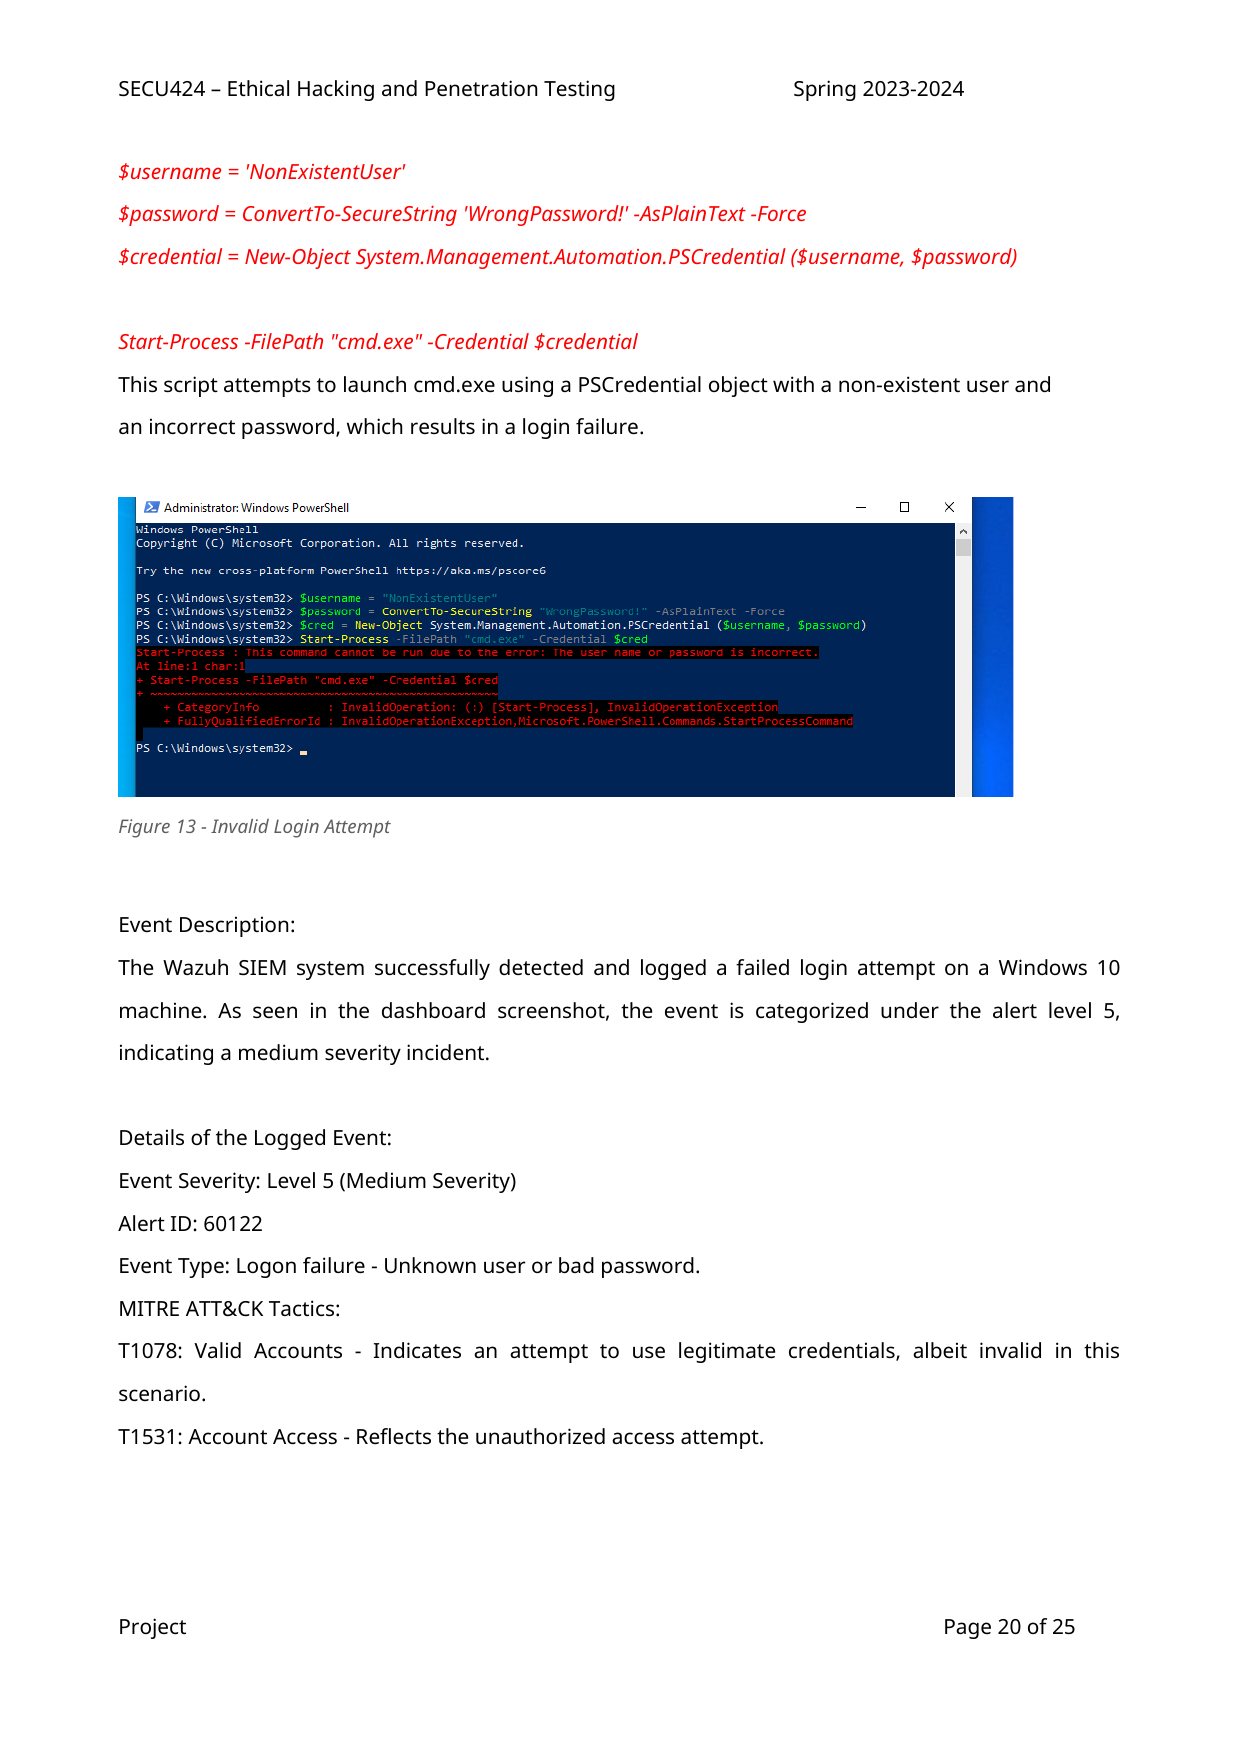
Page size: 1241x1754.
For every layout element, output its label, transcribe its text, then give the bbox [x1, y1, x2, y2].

picture [136, 497, 1014, 797]
text This script attempts to launch cmd.exe using a PSCredential object with a non-existent user and [118, 370, 1122, 398]
text Start-Process -FilePath "cmd.exe" -Credential $credential [118, 327, 1122, 356]
text Figure 13 - Invalid Login Attempt [118, 813, 1122, 839]
text The Wazuh SIEM system successfully detected and logged a failed login attempt on a Windows 10 machine. As seen in the dashboard screenshot, the event is categorized under the alert level 5, indicating a medium severity incident. [118, 953, 1122, 1067]
text $password = ConvertTo-SecureString 'WrongPassword!' -AsPlainText -Force [118, 199, 1122, 228]
text Event Type: Logon failure - Unknown user or bad password. [118, 1251, 1122, 1280]
text Event Severity: Level 5 (Medium Severity) [118, 1166, 1122, 1194]
text T1531: Account Access - Reflects the unauthorized access attempt. [118, 1422, 1122, 1450]
text $username = 'NonExistentUser' [118, 157, 1122, 185]
text Event Description: [118, 911, 1122, 939]
text Alert ID: 60122 [118, 1209, 1122, 1237]
text T1078: Valid Accounts - Indicates an attempt to use legitimate credentials, albeit invalid in this scenario. [118, 1337, 1122, 1408]
text an incorrect password, which results in a login failure. [118, 412, 1122, 441]
text Details of the Logged Event: [118, 1123, 1122, 1152]
text $credential = New-Object System.Management.Automation.PSCredential ($username, $password) [118, 242, 1122, 271]
text MITRE ATT&CK Tactics: [118, 1294, 1122, 1322]
